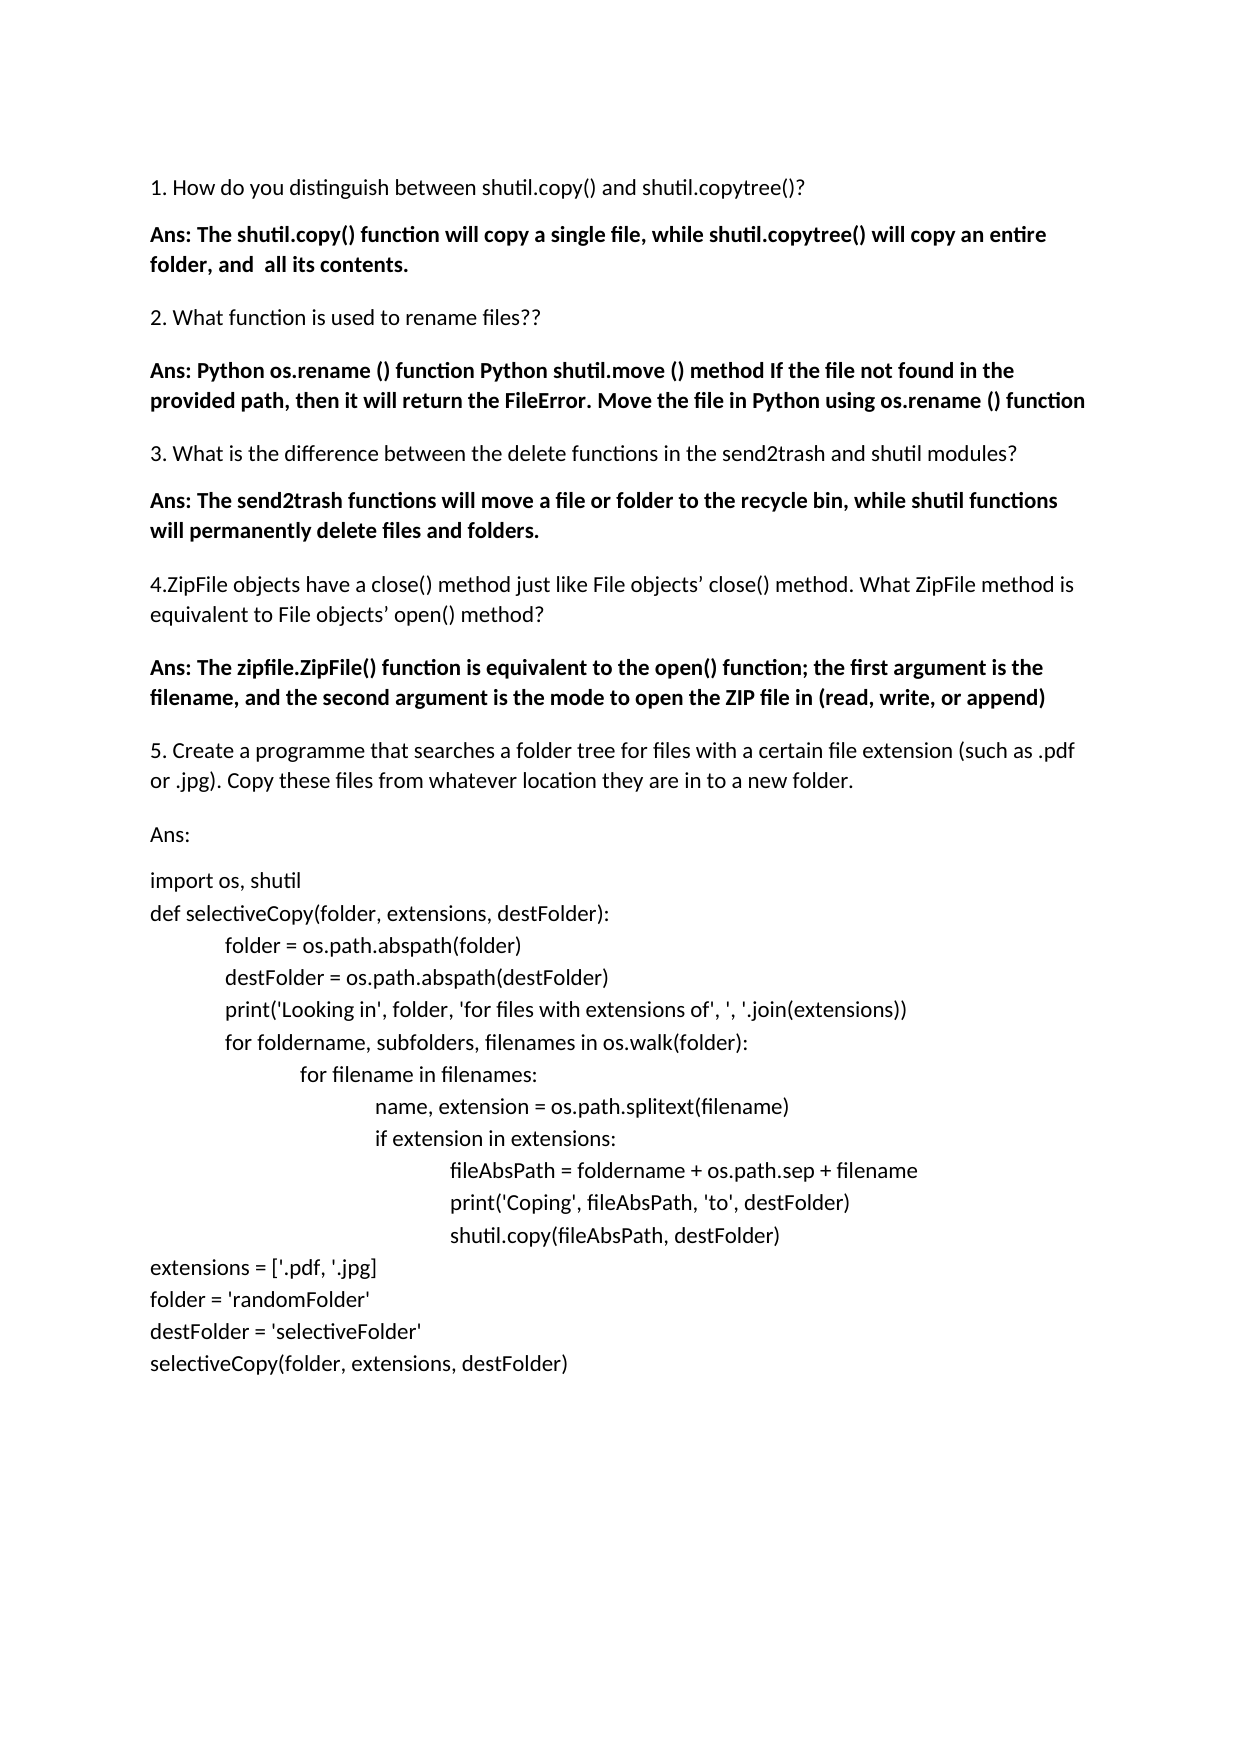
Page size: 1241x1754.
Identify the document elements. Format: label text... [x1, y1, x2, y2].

text 4.ZipFile objects have a close() method just like File objects’ close() method. What ZipFile method is equivalent to File objects’ open() method? [150, 570, 1090, 628]
text Ans: The zipfile.ZipFile() function is equivalent to the open() function; the first argument is the filename, and the second argument is the mode to open the ZIP file in (read, write, or append) [150, 653, 1090, 711]
text 2. What function is used to rename files?? [150, 303, 1090, 331]
text Ans: The shutil.copy() function will copy a single file, while shutil.copytree() will copy an entire folder, and all its contents. [150, 220, 1090, 278]
text Ans: Python os.rename () function Python shutil.move () method If the file not found in the provided path, then it will return the FileError. Move the file in Python using os.rename () function [150, 356, 1090, 414]
text 1. How do you distinguish between shutil.copy() and shutil.copytree()? [150, 173, 1090, 201]
text print('Looking in', folder, 'for files with extensions of', ', '.join(extensions)) [150, 995, 1090, 1023]
text fileAbsPath = foldername + os.path.sep + filename [150, 1156, 1090, 1184]
text destFolder = 'selectiveFolder' [150, 1317, 1090, 1345]
text Ans: [150, 820, 1090, 848]
text destFolder = os.path.abspath(destFolder) [150, 963, 1090, 991]
text 3. What is the difference between the delete functions in the send2trash and shutil modules? [150, 439, 1090, 468]
text folder = os.path.abspath(folder) [150, 931, 1090, 959]
text shutil.copy(fileAbsPath, destFolder) [150, 1221, 1090, 1249]
text def selectiveCopy(folder, extensions, destFolder): [150, 899, 1090, 927]
text folder = 'randomFolder' [150, 1285, 1090, 1313]
text for filename in filenames: [150, 1060, 1090, 1088]
text selectiveCopy(folder, extensions, destFolder) [150, 1349, 1090, 1377]
text name, extension = os.path.splitext(filename) [150, 1092, 1090, 1120]
text if extension in extensions: [150, 1124, 1090, 1152]
text Ans: The send2trash functions will move a file or folder to the recycle bin, while shutil functions will permanently delete files and folders. [150, 486, 1090, 545]
text for foldername, subfolders, filenames in os.walk(folder): [150, 1028, 1090, 1056]
text 5. Create a programme that searches a folder tree for files with a certain file extension (such as .pdf or .jpg). Copy these files from whatever location they are in to a new folder. [150, 736, 1090, 795]
text import os, shutil [150, 867, 1090, 895]
text extensions = ['.pdf, '.jpg] [150, 1253, 1090, 1281]
text print('Coping', fileAbsPath, 'to', destFolder) [150, 1188, 1090, 1217]
